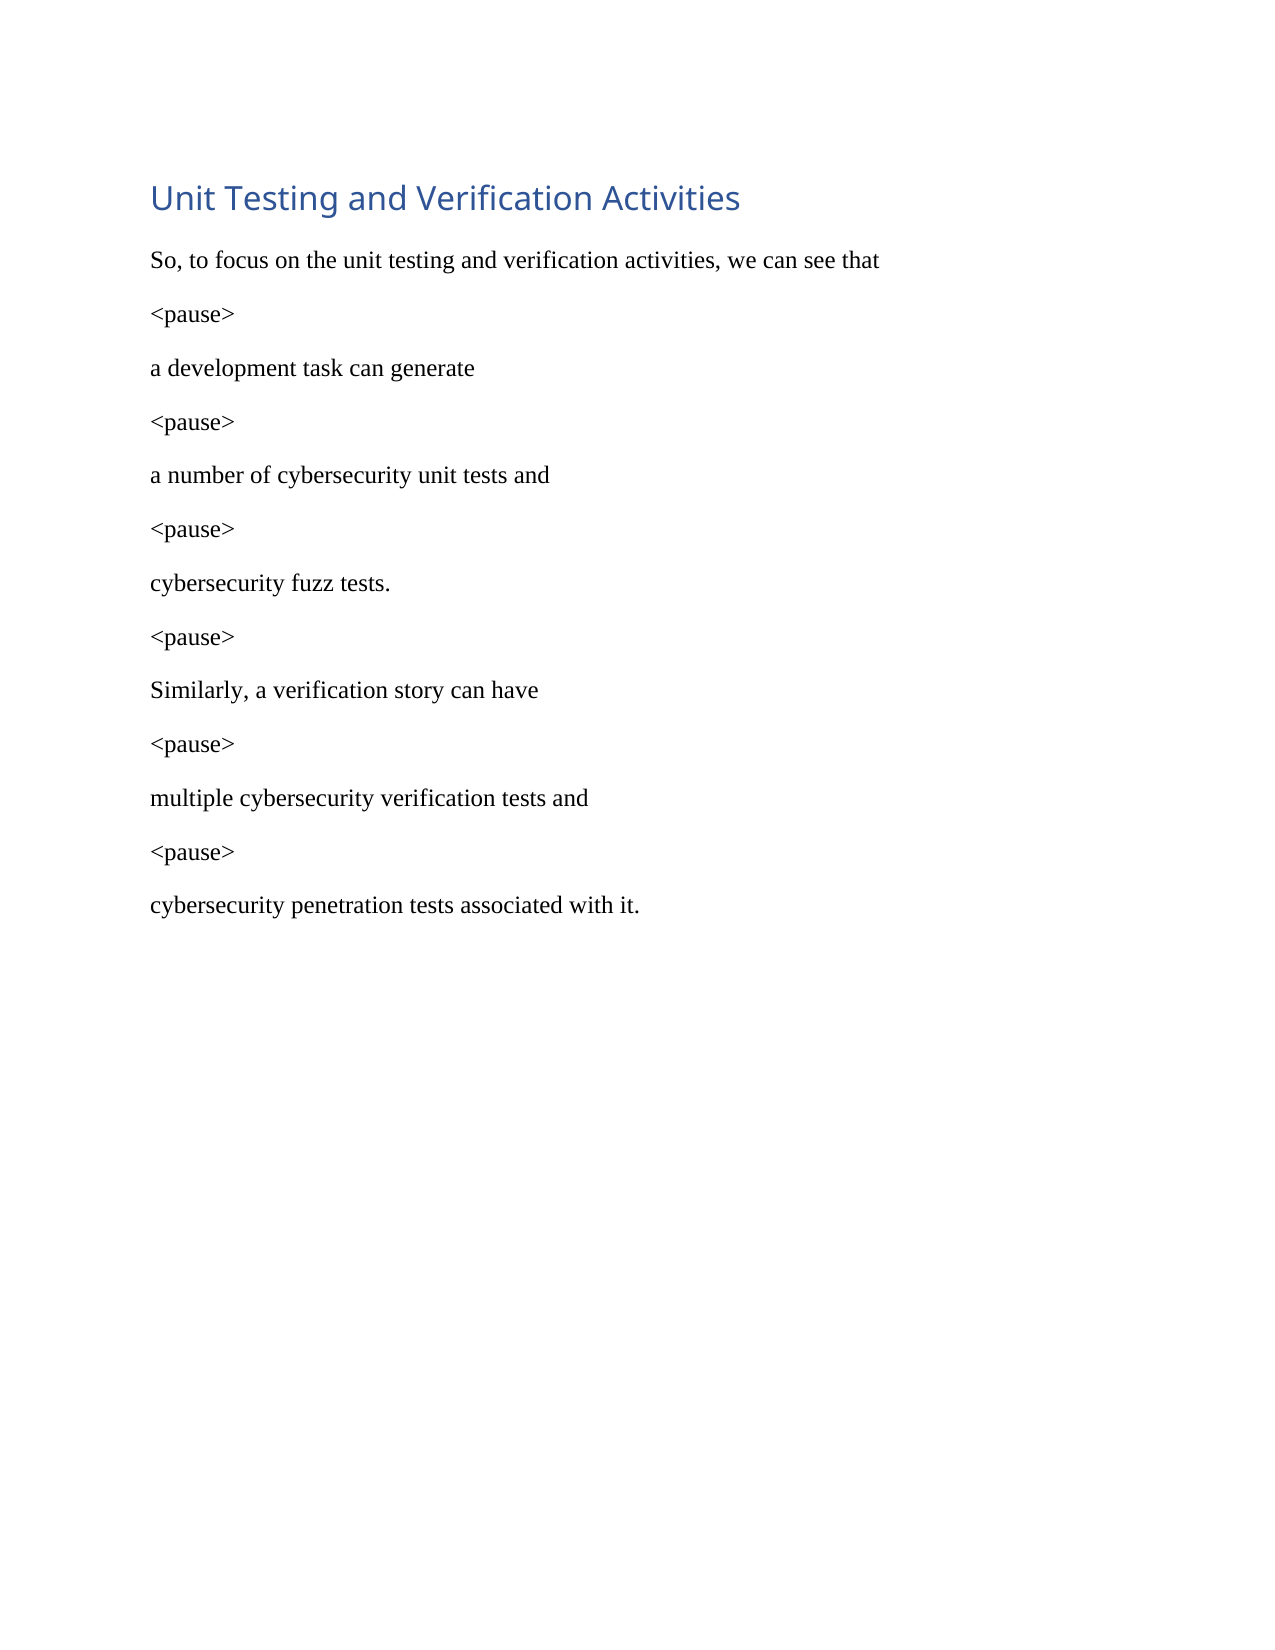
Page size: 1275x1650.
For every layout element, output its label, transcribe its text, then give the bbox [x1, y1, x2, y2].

text a number of cybersecurity unit tests and [150, 460, 1125, 489]
text <pause> [150, 299, 1125, 328]
text cybersecurity penetration tests associated with it. [150, 890, 1125, 919]
text <pause> [150, 729, 1125, 758]
text <pause> [150, 837, 1125, 865]
text <pause> [150, 407, 1125, 435]
text a development task can generate [150, 353, 1125, 382]
text <pause> [150, 514, 1125, 543]
text So, to focus on the unit testing and verification activities, we can see that [150, 245, 1125, 274]
text <pause> [150, 622, 1125, 650]
text multiple cybersecurity verification tests and [150, 783, 1125, 812]
subtitle Unit Testing and Verification Activities [150, 175, 1125, 220]
text cybersecurity fuzz tests. [150, 568, 1125, 597]
text Similarly, a verification story can have [150, 675, 1125, 704]
